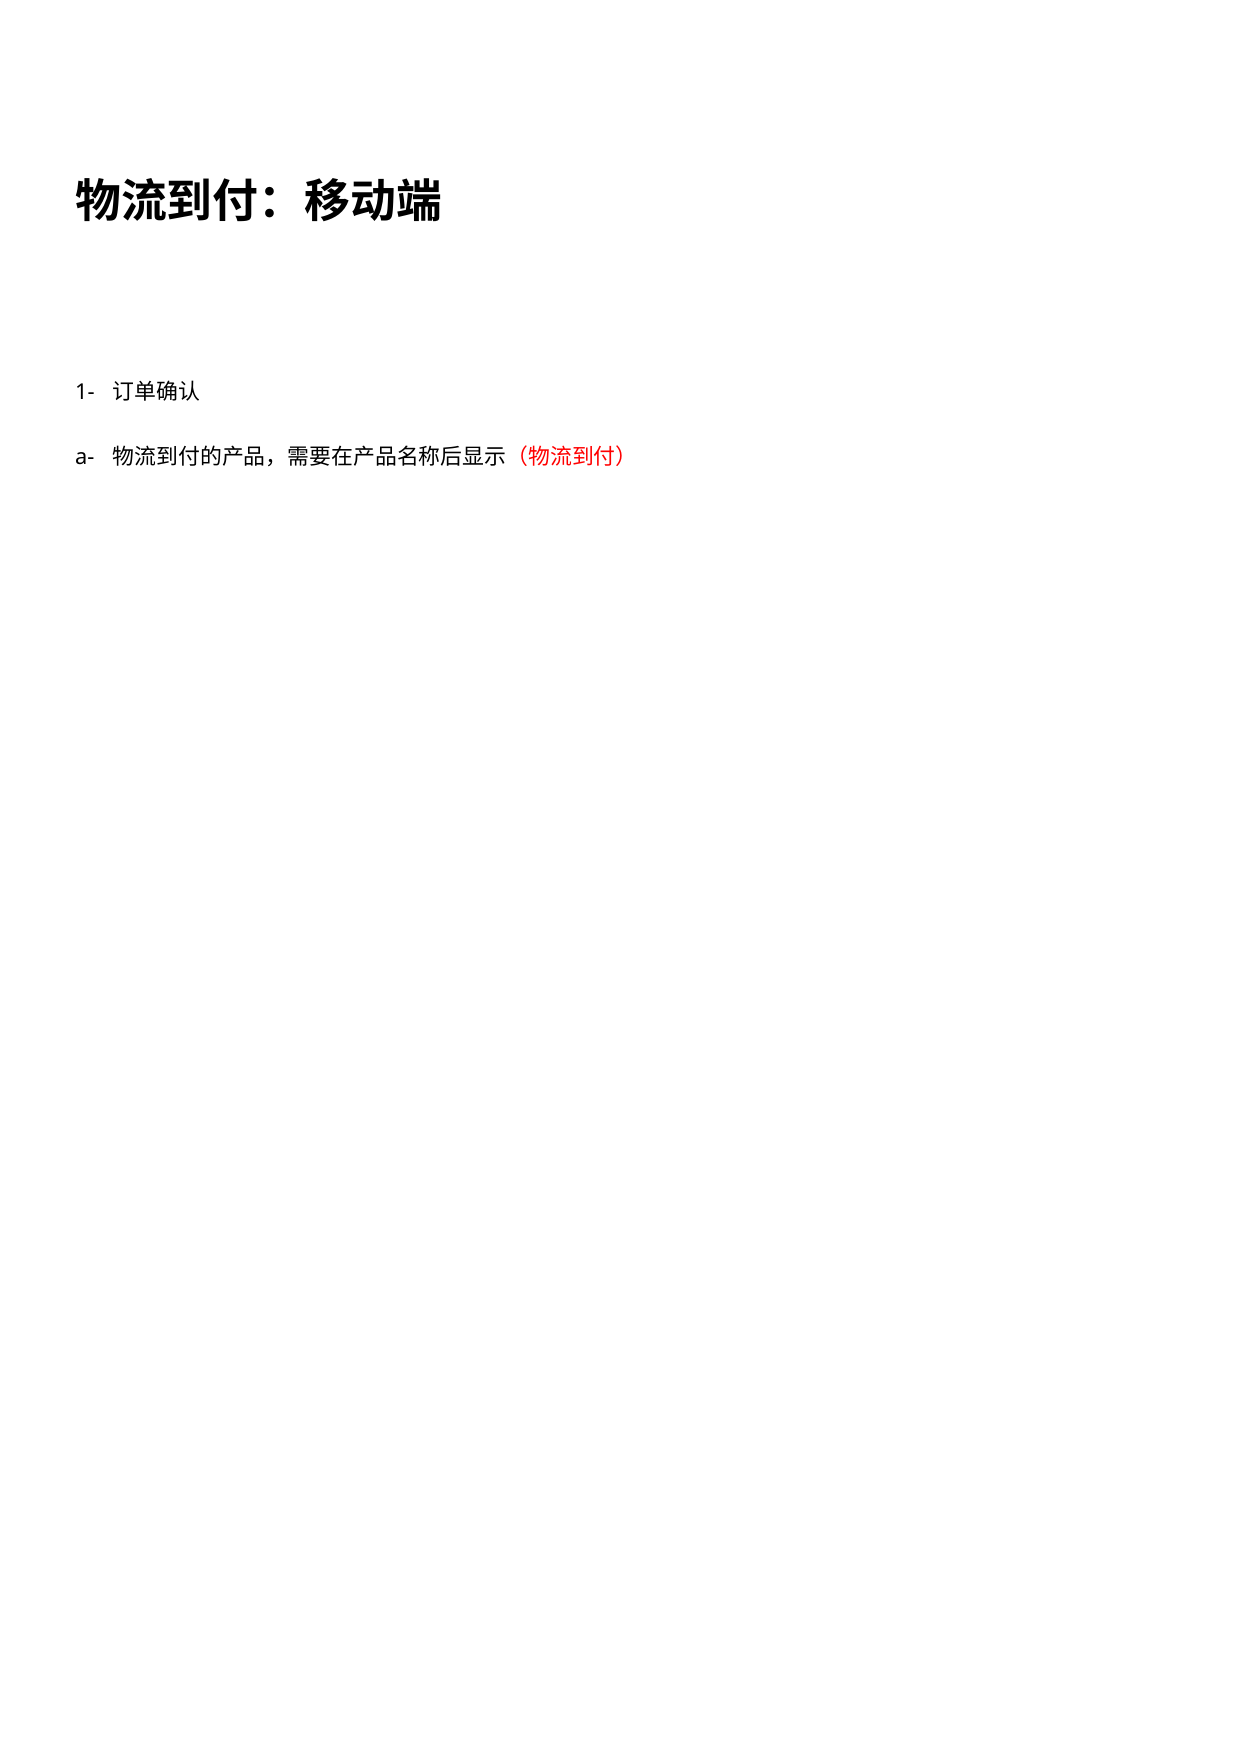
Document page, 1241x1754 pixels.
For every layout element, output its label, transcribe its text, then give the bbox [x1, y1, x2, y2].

list 订单确认 [75, 374, 1165, 407]
list 物流到付的产品，需要在产品名称后显示（物流到付） [75, 439, 1165, 472]
subtitle 物流到付：移动端 [75, 149, 1165, 246]
